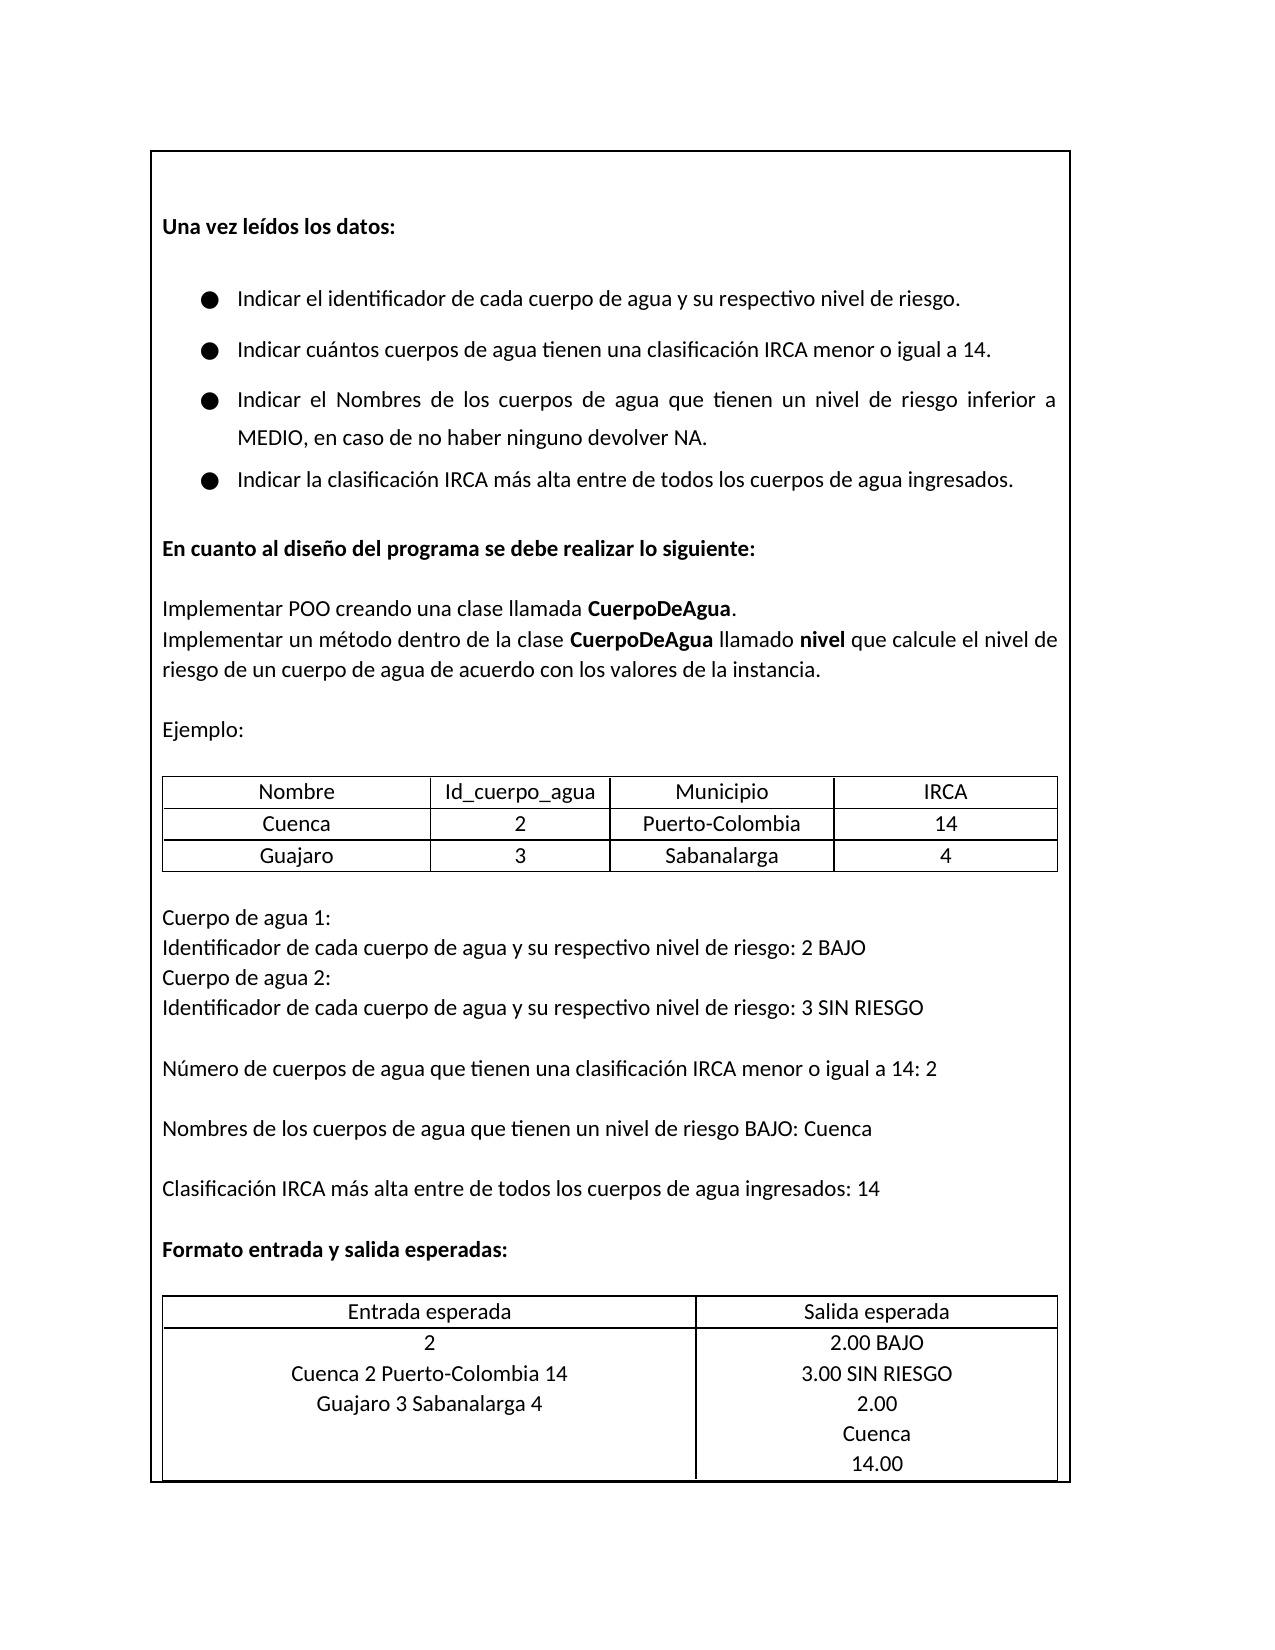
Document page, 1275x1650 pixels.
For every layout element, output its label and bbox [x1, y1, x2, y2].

table_cell [152, 152, 1069, 1481]
